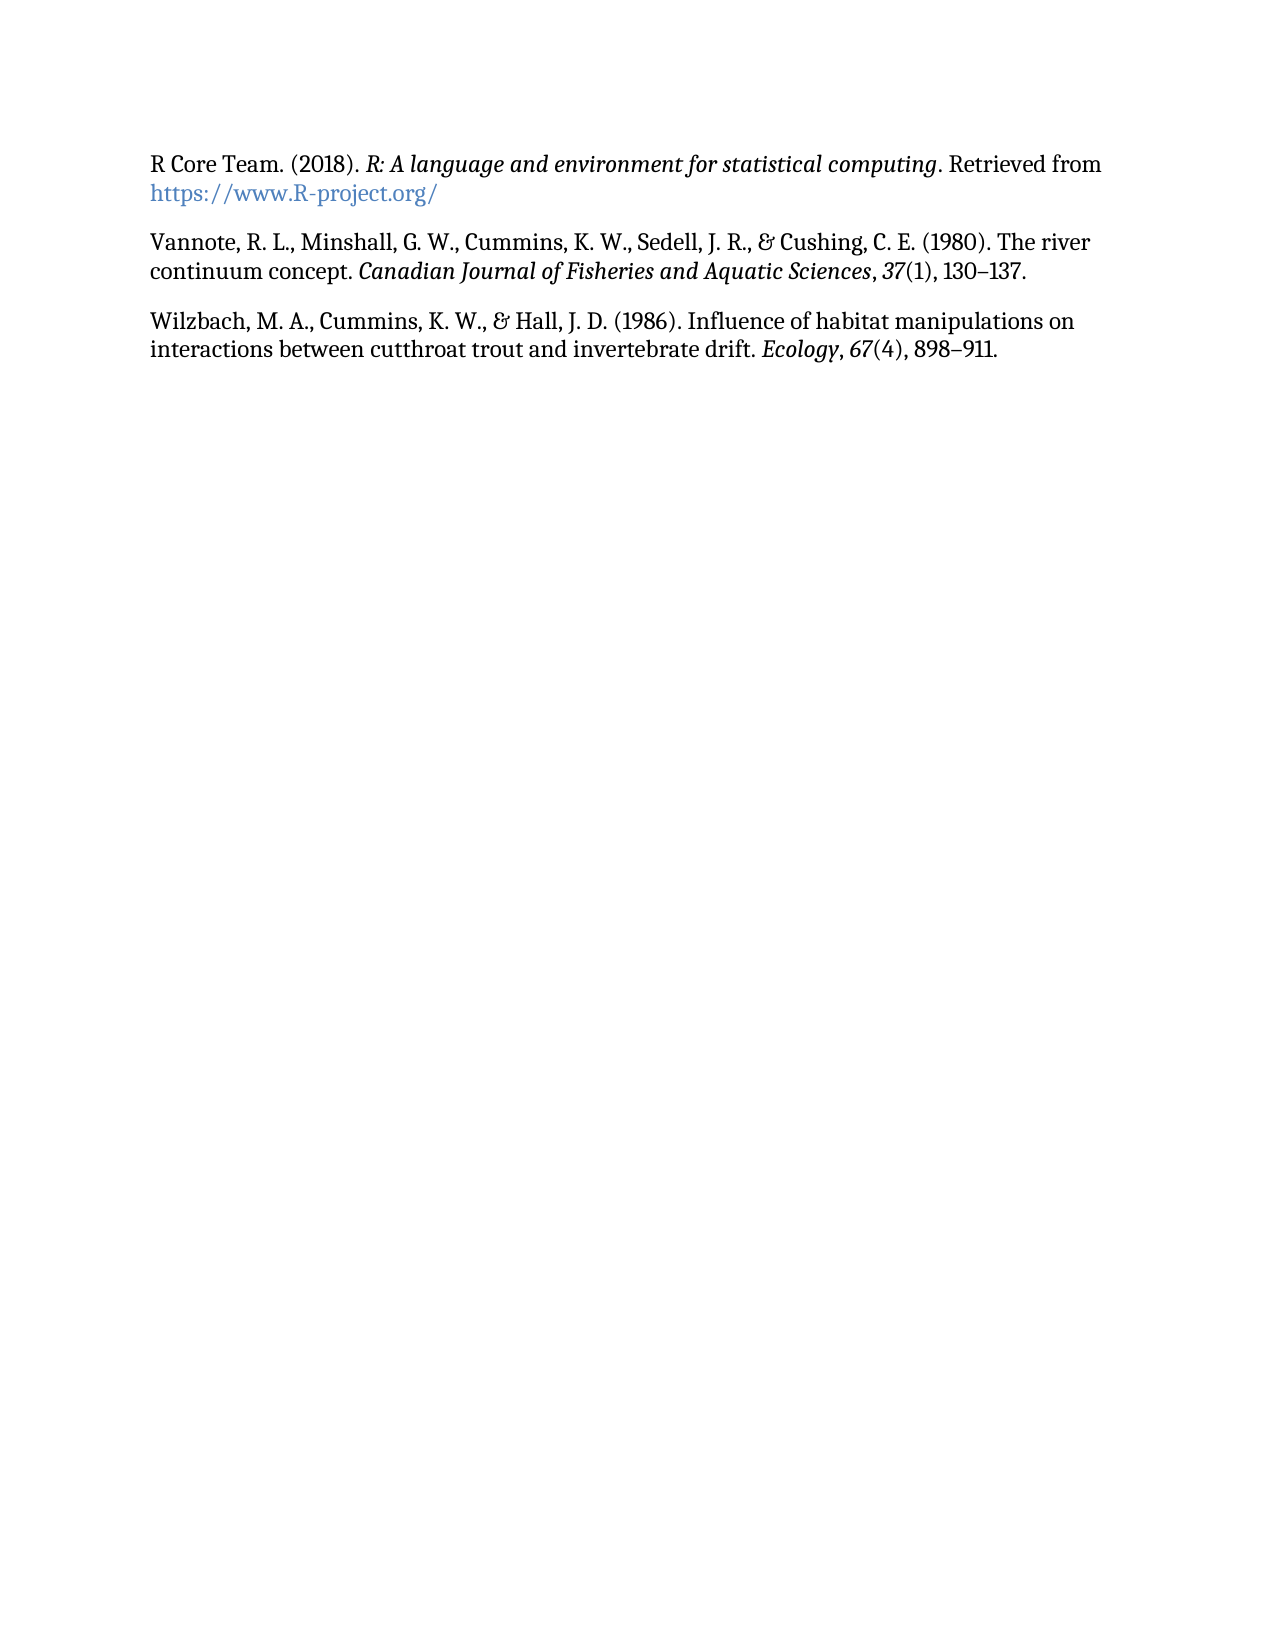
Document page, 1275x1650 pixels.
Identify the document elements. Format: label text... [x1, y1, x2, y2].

text R Core Team. (2018). R: A language and environment for statistical computing. Retrieved from https://www.R-project.org/ [150, 150, 1125, 207]
text Wilzbach, M. A., Cummins, K. W., & Hall, J. D. (1986). Influence of habitat manipulations on interactions between cutthroat trout and invertebrate drift. Ecology, 67(4), 898–911. [150, 307, 1125, 364]
text Vannote, R. L., Minshall, G. W., Cummins, K. W., Sedell, J. R., & Cushing, C. E. (1980). The river continuum concept. Canadian Journal of Fisheries and Aquatic Sciences, 37(1), 130–137. [150, 228, 1125, 286]
